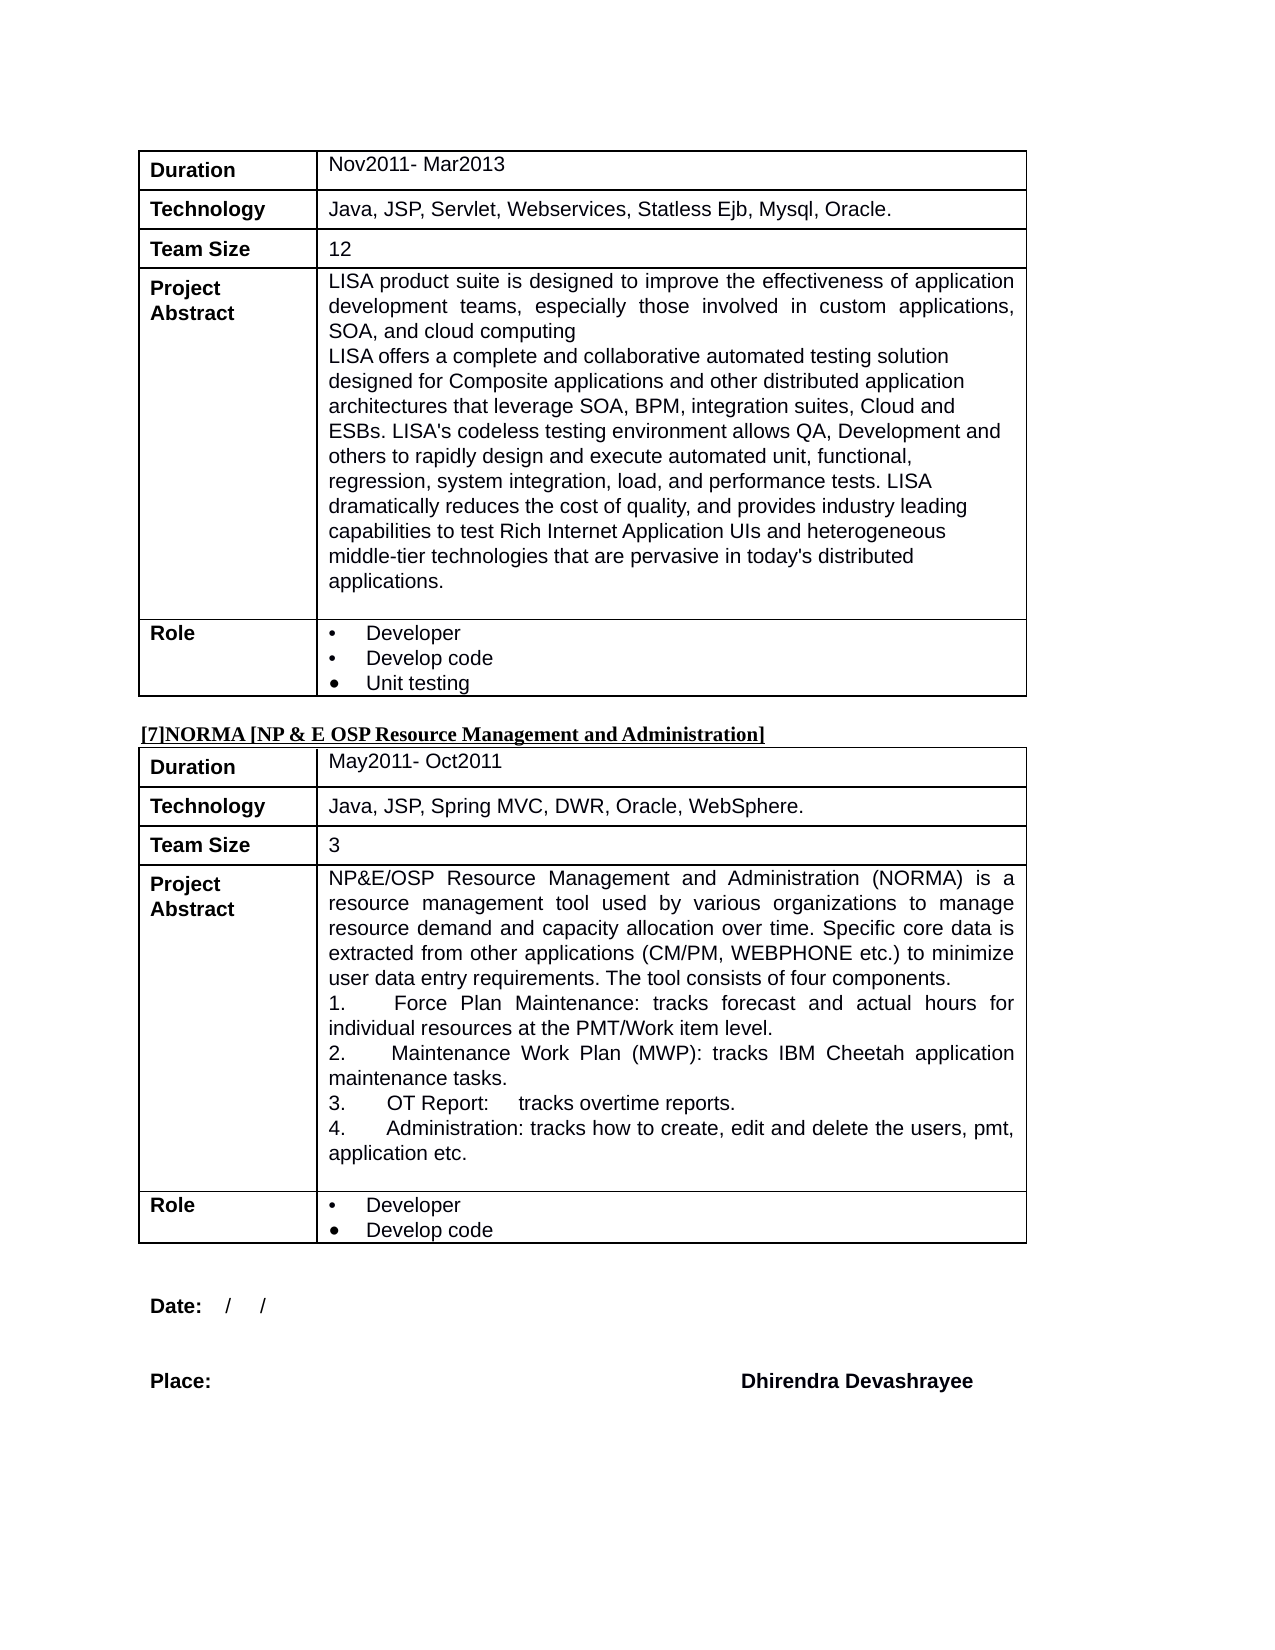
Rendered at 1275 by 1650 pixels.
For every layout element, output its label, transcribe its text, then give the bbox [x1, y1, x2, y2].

table_cell Java, JSP, Servlet, Webservices, Statless Ejb, Mysql, Oracle. [318, 191, 1026, 228]
table_cell Developer Develop code Unit testing [318, 620, 1026, 695]
table_cell Role [140, 1192, 316, 1242]
table_cell Project Abstract [140, 269, 316, 619]
table_cell Developer Develop code [318, 1192, 1026, 1242]
table_cell Java, JSP, Spring MVC, DWR, Oracle, WebSphere. [318, 788, 1026, 825]
table_header Duration [140, 152, 316, 189]
table_cell Role [140, 620, 316, 695]
table_cell Team Size [140, 230, 316, 267]
table_cell Technology [140, 788, 316, 825]
table_cell 12 [318, 230, 1026, 267]
table_header Nov2011- Mar2013 [318, 152, 1026, 189]
table_cell NP&E/OSP Resource Management and Administration (NORMA) is a resource management tool used by various organizations to manage resource demand and capacity allocation over time. Specific core data is extracted from other applications (CM/PM, WEBPHONE etc.) to minimize user data entry requirements. The tool consists of four components. 1. Force Plan Maintenance: tracks forecast and actual hours for individual resources at the PMT/Work item level. 2. Maintenance Work Plan (MWP): tracks IBM Cheetah application maintenance tasks. 3. OT Report: tracks overtime reports. 4. Administration: tracks how to create, edit and delete the users, pmt, application etc. [318, 866, 1026, 1191]
table_cell LISA product suite is designed to improve the effectiveness of application development teams, especially those involved in custom applications, SOA, and cloud computing LISA offers a complete and collaborative automated testing solution designed for Composite applications and other distributed application architectures that leverage SOA, BPM, integration suites, Cloud and ESBs. LISA's codeless testing environment allows QA, Development and others to rapidly design and execute automated unit, functional, regression, system integration, load, and performance tests. LISA dramatically reduces the cost of quality, and provides industry leading capabilities to test Rich Internet Application UIs and heterogeneous middle-tier technologies that are pervasive in today's distributed applications. [318, 269, 1026, 619]
table_header May2011- Oct2011 [318, 748, 1026, 786]
table_cell Team Size [140, 827, 316, 864]
text Place: Dhirendra Devashrayee [150, 1369, 1125, 1394]
table_cell Project Abstract [140, 866, 316, 1191]
table_cell 3 [318, 827, 1026, 864]
table_cell Technology [140, 191, 316, 228]
table_header Duration [140, 748, 317, 786]
text Date: / / [150, 1294, 1125, 1319]
text [7]NORMA [NP & E OSP Resource Management and Administration] [141, 722, 1125, 747]
